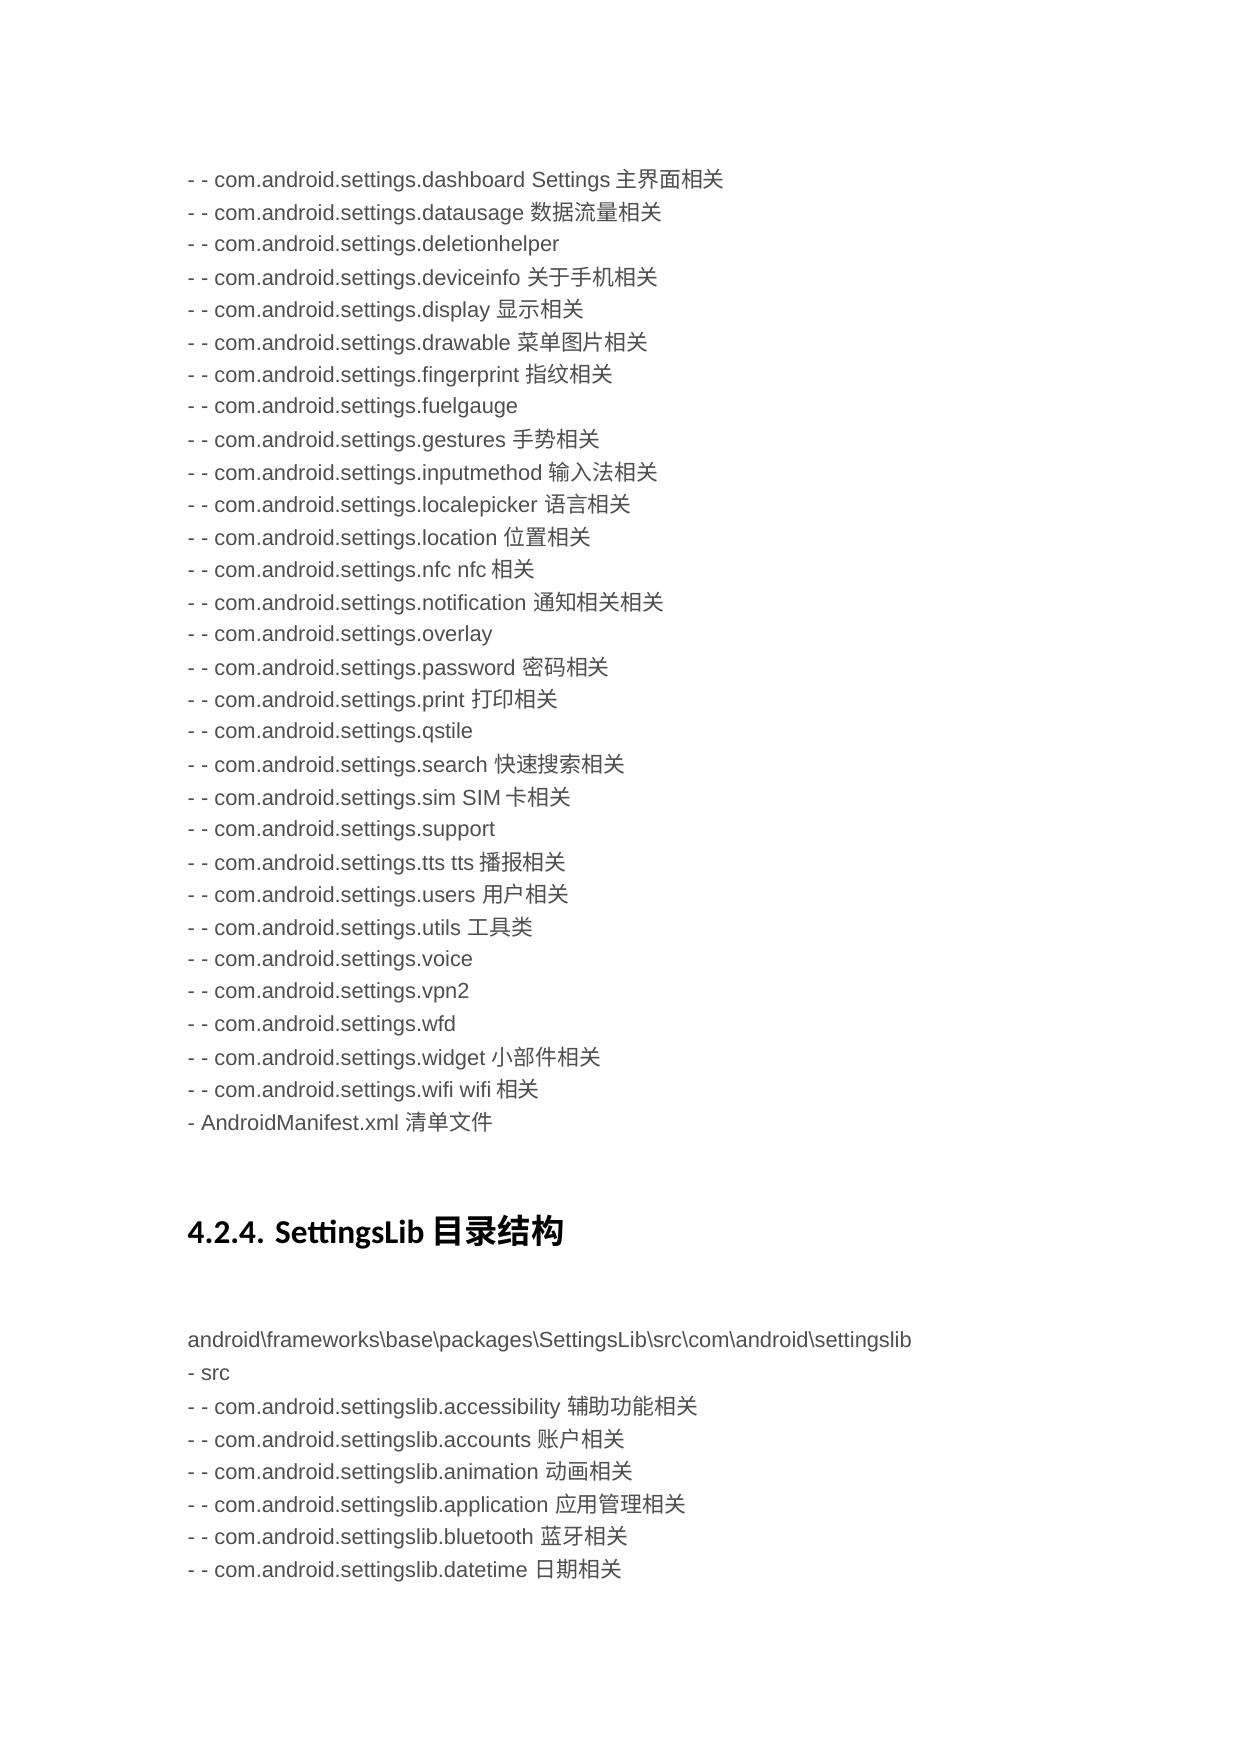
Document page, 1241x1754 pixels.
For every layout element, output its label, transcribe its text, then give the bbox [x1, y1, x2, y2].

subtitle SettingsLib目录结构 [187, 1197, 1053, 1262]
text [187, 1324, 1053, 1584]
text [187, 162, 1053, 1137]
